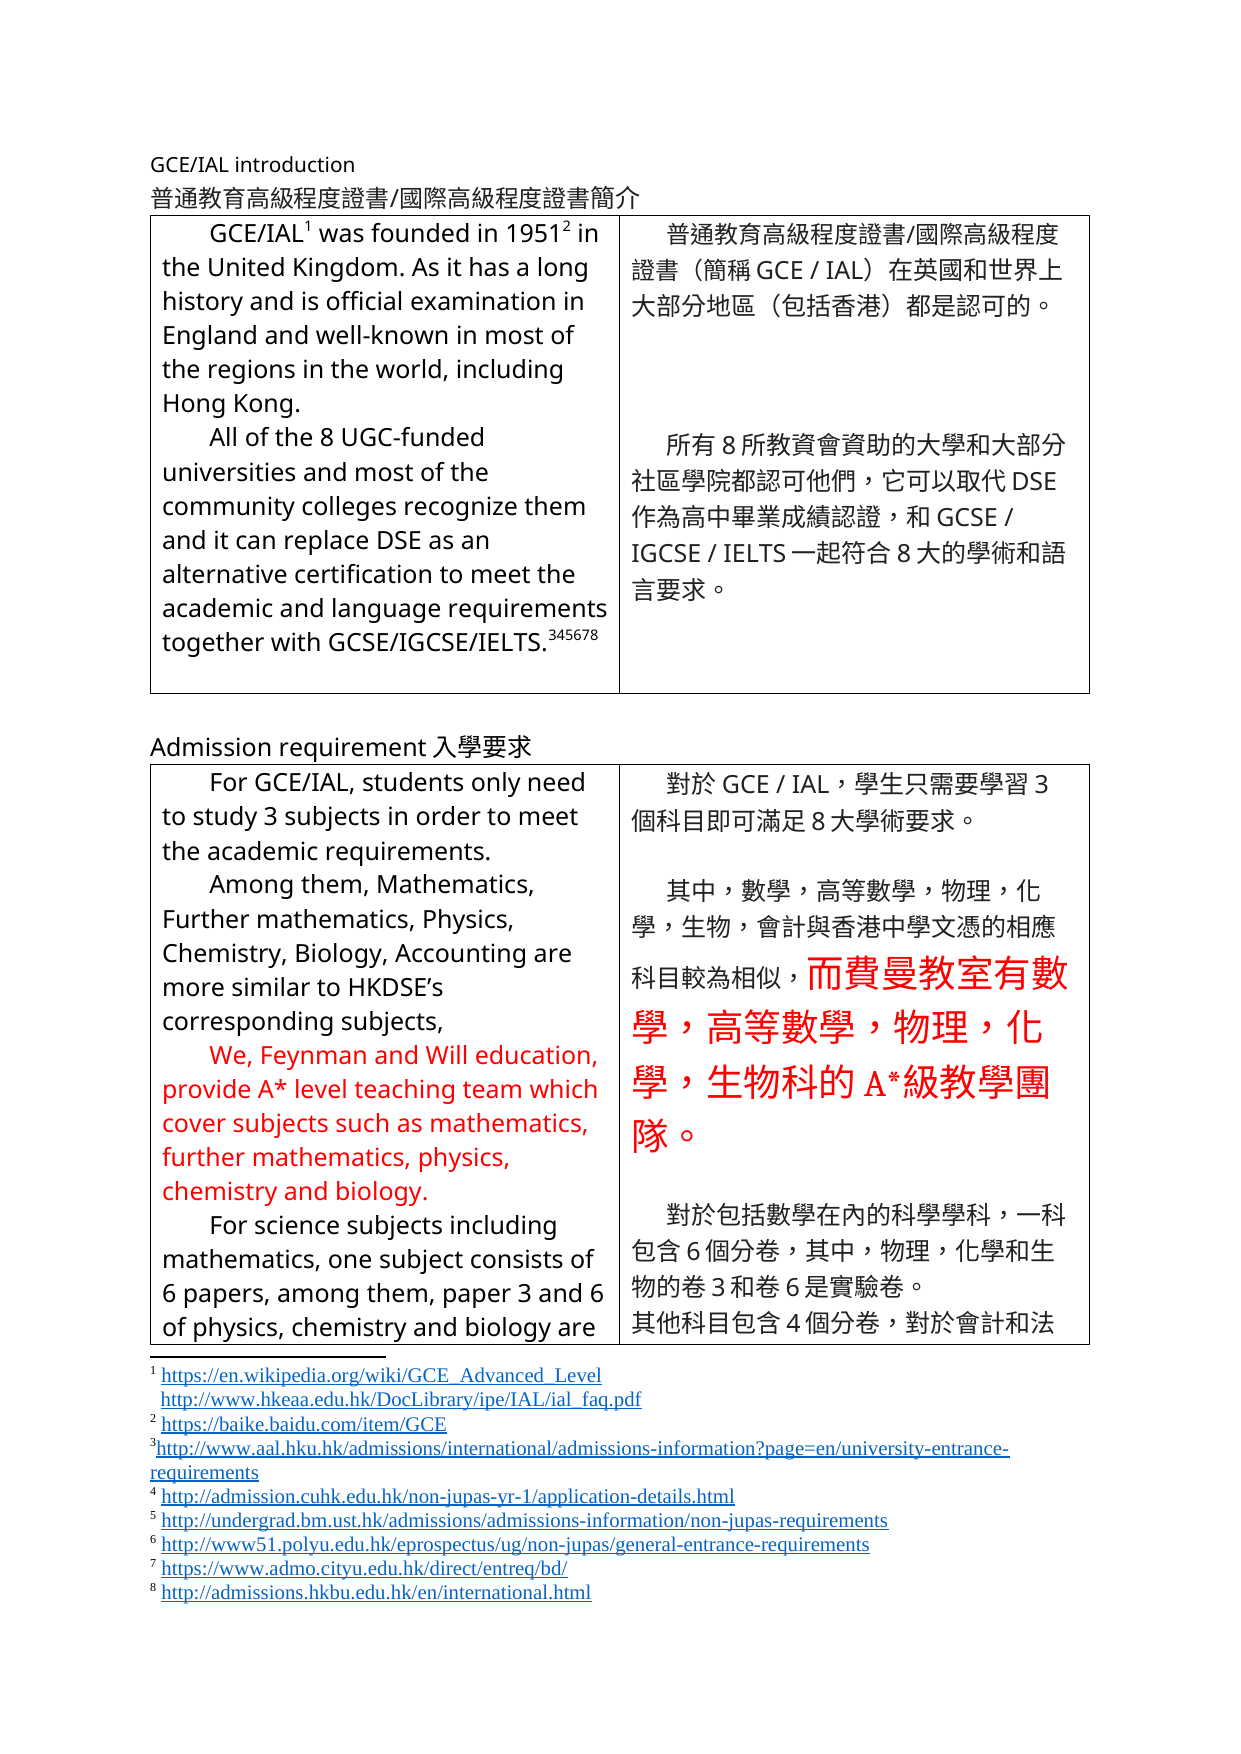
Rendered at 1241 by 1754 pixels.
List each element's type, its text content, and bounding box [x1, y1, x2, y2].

table_header 普通教育高級程度證書/國際高級程度證書（簡稱GCE / IAL）在英國和世界上大部分地區（包括香港）都是認可的。 所有8所教資會資助的大學和大部分社區學院都認可他們，它可以取代DSE作為高中畢業成績認證，和GCSE / IGCSE / IELTS一起符合8大的學術和語言要求。 [620, 216, 1089, 693]
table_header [620, 765, 1089, 1344]
text Admission requirement入學要求 [150, 728, 1090, 764]
table_header GCE/IAL was founded in 1951 in the United Kingdom. As it has a long history and is official examination in England and well-known in most of the regions in the world, including Hong Kong. All of the 8 UGC-funded universities and most of the community colleges recognize them and it can replace DSE as an alternative certification to meet the academic and language requirements together with GCSE/IGCSE/IELTS. [151, 216, 619, 693]
text GCE/IAL introduction [150, 150, 1090, 178]
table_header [151, 765, 619, 1344]
text 普通教育高級程度證書/國際高級程度證書簡介 [150, 178, 1090, 215]
